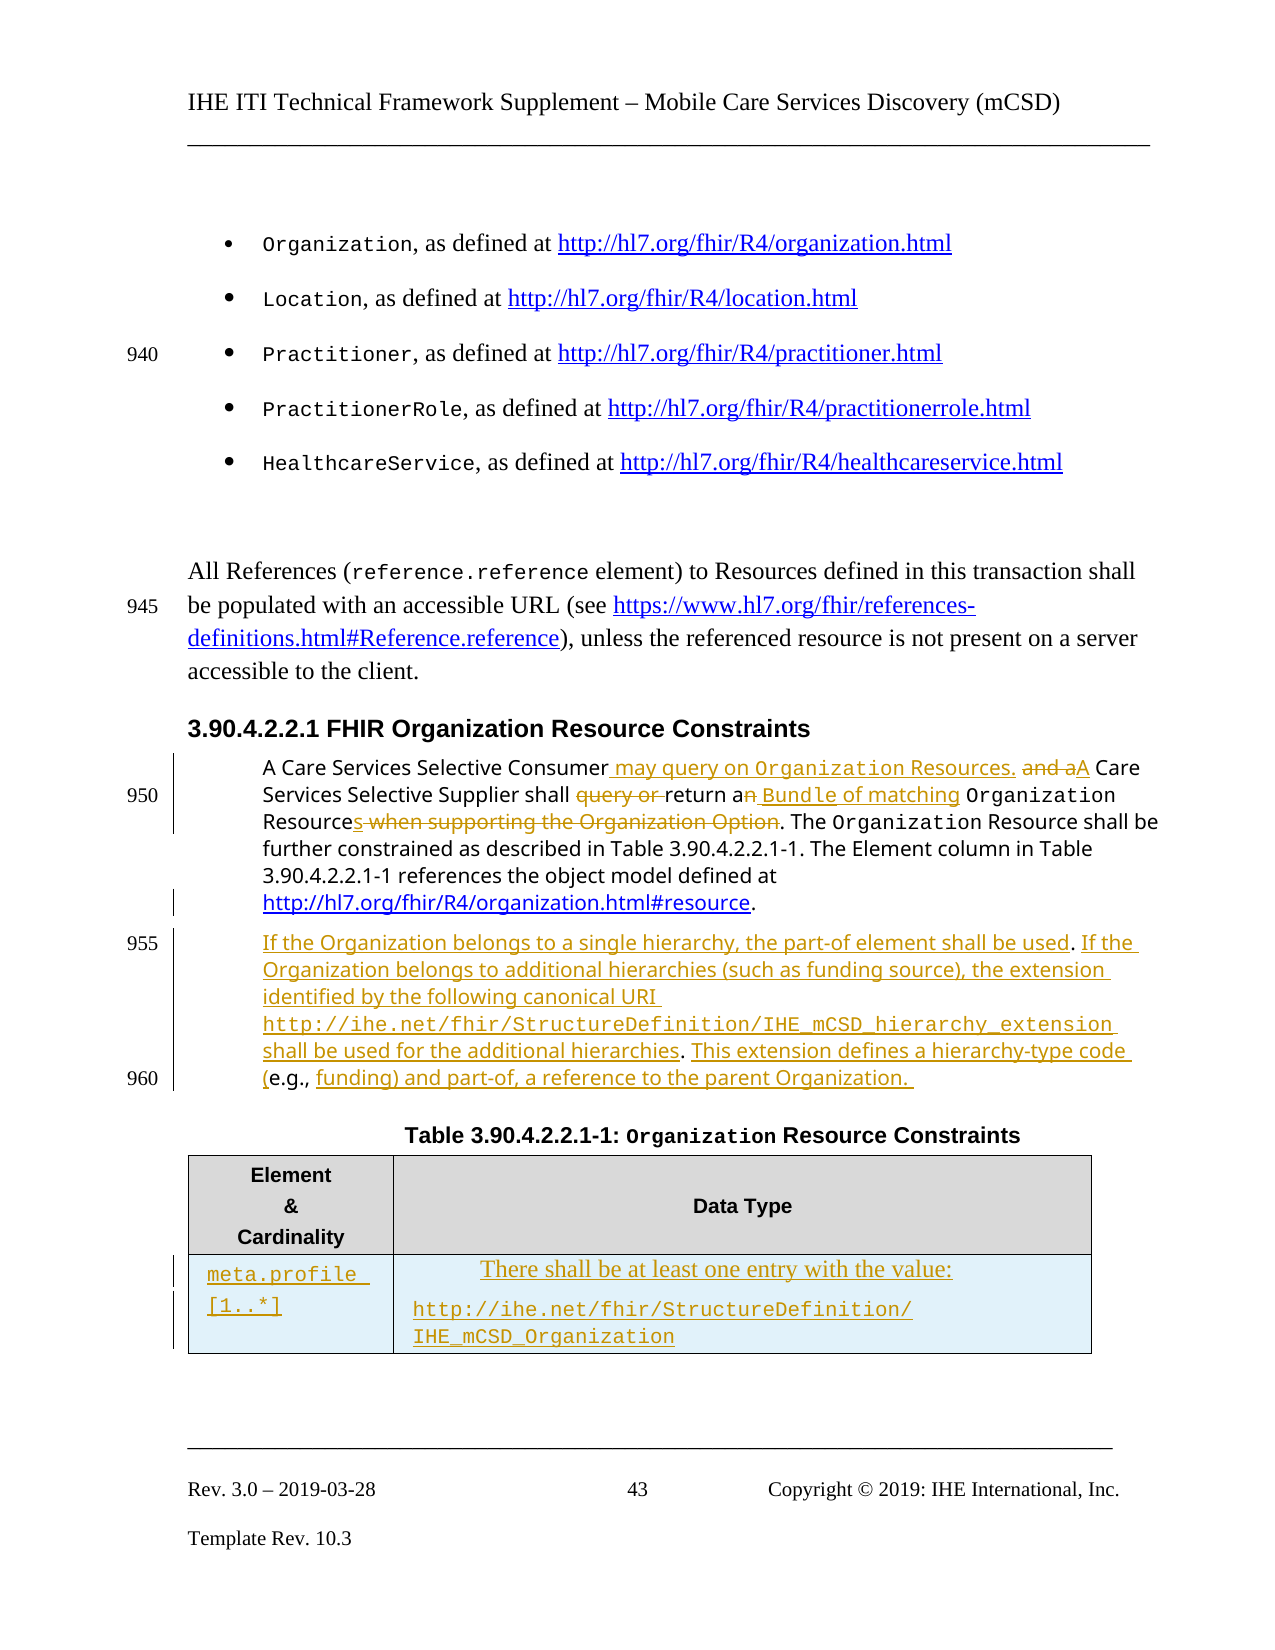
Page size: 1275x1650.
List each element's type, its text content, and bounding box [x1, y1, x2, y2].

subtitle 3.90.4.2.2.1 FHIR Organization Resource Constraints [187, 714, 1162, 743]
title Table 3.90.4.2.2.1-1: Organization Resource Constraints [262, 1122, 1162, 1149]
list HealthcareService, as defined at http://hl7.org/fhir/R4/healthcareservice.html [225, 447, 1162, 477]
text . . e.g., [262, 928, 1162, 1091]
list All References (reference.reference element) to Resources defined in this transaction shall be populated with an accessible URL (see https://www.hl7.org/fhir/references-definitions.html#Reference.reference), unless the referenced resource is not present on a server accessible to the client. [187, 556, 1162, 685]
text A Care Services Selective Consumer Care Services Selective Supplier shall return a Organization Resource. The Organization Resource shall be further constrained as described in Table 3.90.4.2.2.1-1. The Element column in Table 3.90.4.2.2.1-1 references the object model defined at http://hl7.org/fhir/R4/organization.html#resource. [262, 753, 1162, 916]
list Practitioner, as defined at http://hl7.org/fhir/R4/practitioner.html [225, 338, 1162, 367]
table_header Element & Cardinality [189, 1156, 393, 1254]
table_header Data Type [394, 1156, 1091, 1254]
list PractitionerRole, as defined at http://hl7.org/fhir/R4/practitionerrole.html [225, 393, 1162, 422]
list Location, as defined at http://hl7.org/fhir/R4/location.html [225, 283, 1162, 313]
list Organization, as defined at http://hl7.org/fhir/R4/organization.html [225, 228, 1162, 258]
